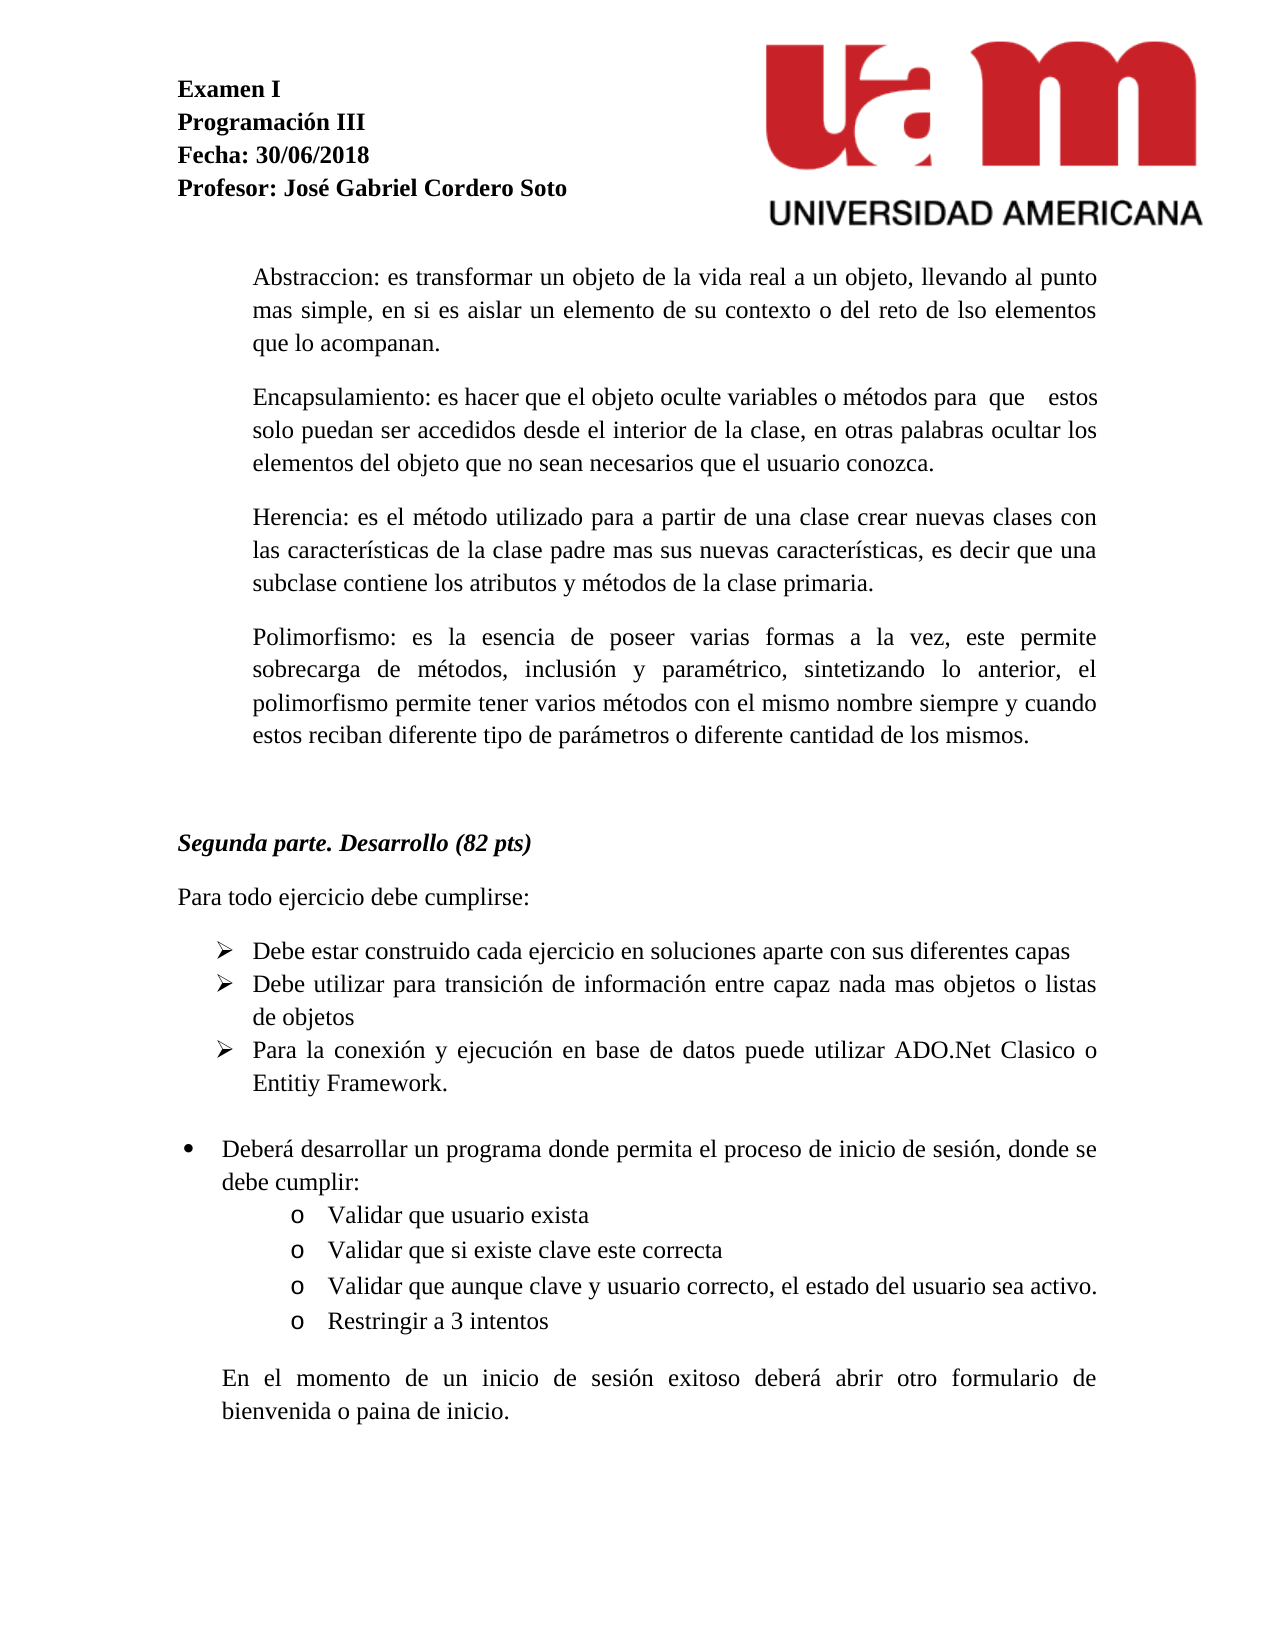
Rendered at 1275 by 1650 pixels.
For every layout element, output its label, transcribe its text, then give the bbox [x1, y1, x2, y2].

list Validar que usuario exista [290, 1200, 1098, 1231]
text Encapsulamiento: es hacer que el objeto oculte variables o métodos para que estos solo puedan ser accedidos desde el interior de la clase, en otras palabras ocultar los elementos del objeto que no sean necesarios que el usuario conozca. [252, 382, 1098, 477]
text En el momento de un inicio de sesión exitoso deberá abrir otro formulario de bienvenida o paina de inicio. [222, 1363, 1098, 1424]
list Validar que si existe clave este correcta [290, 1236, 1098, 1266]
list Debe utilizar para transición de información entre capaz nada mas objetos o listas de objetos [215, 969, 1098, 1031]
list Validar que aunque clave y usuario correcto, el estado del usuario sea activo. [290, 1271, 1098, 1302]
list Para la conexión y ejecución en base de datos puede utilizar ADO.Net Clasico o Entitiy Framework. [215, 1035, 1098, 1097]
text Polimorfismo: es la esencia de poseer varias formas a la vez, este permite sobrecarga de métodos, inclusión y paramétrico, sintetizando lo anterior, el polimorfismo permite tener varios métodos con el mismo nombre siempre y cuando estos reciban diferente tipo de parámetros o diferente cantidad de los mismos. [252, 622, 1098, 749]
text Herencia: es el método utilizado para a partir de una clase crear nuevas clases con las características de la clase padre mas sus nuevas características, es decir que una subclase contiene los atributos y métodos de la clase primaria. [252, 502, 1098, 596]
list Restringir a 3 intentos [290, 1306, 1098, 1337]
text Abstraccion: es transformar un objeto de la vida real a un objeto, llevando al punto mas simple, en si es aislar un elemento de su contexto o del reto de lso elementos que lo acompanan. [252, 262, 1098, 357]
picture [761, 40, 1211, 229]
text Segunda parte. Desarrollo (82 pts) [177, 828, 1098, 857]
list Deberá desarrollar un programa donde permita el proceso de inicio de sesión, donde se debe cumplir: [184, 1134, 1098, 1196]
list Debe estar construido cada ejercicio en soluciones aparte con sus diferentes capas [215, 936, 1098, 965]
text Para todo ejercicio debe cumplirse: [177, 882, 1098, 911]
